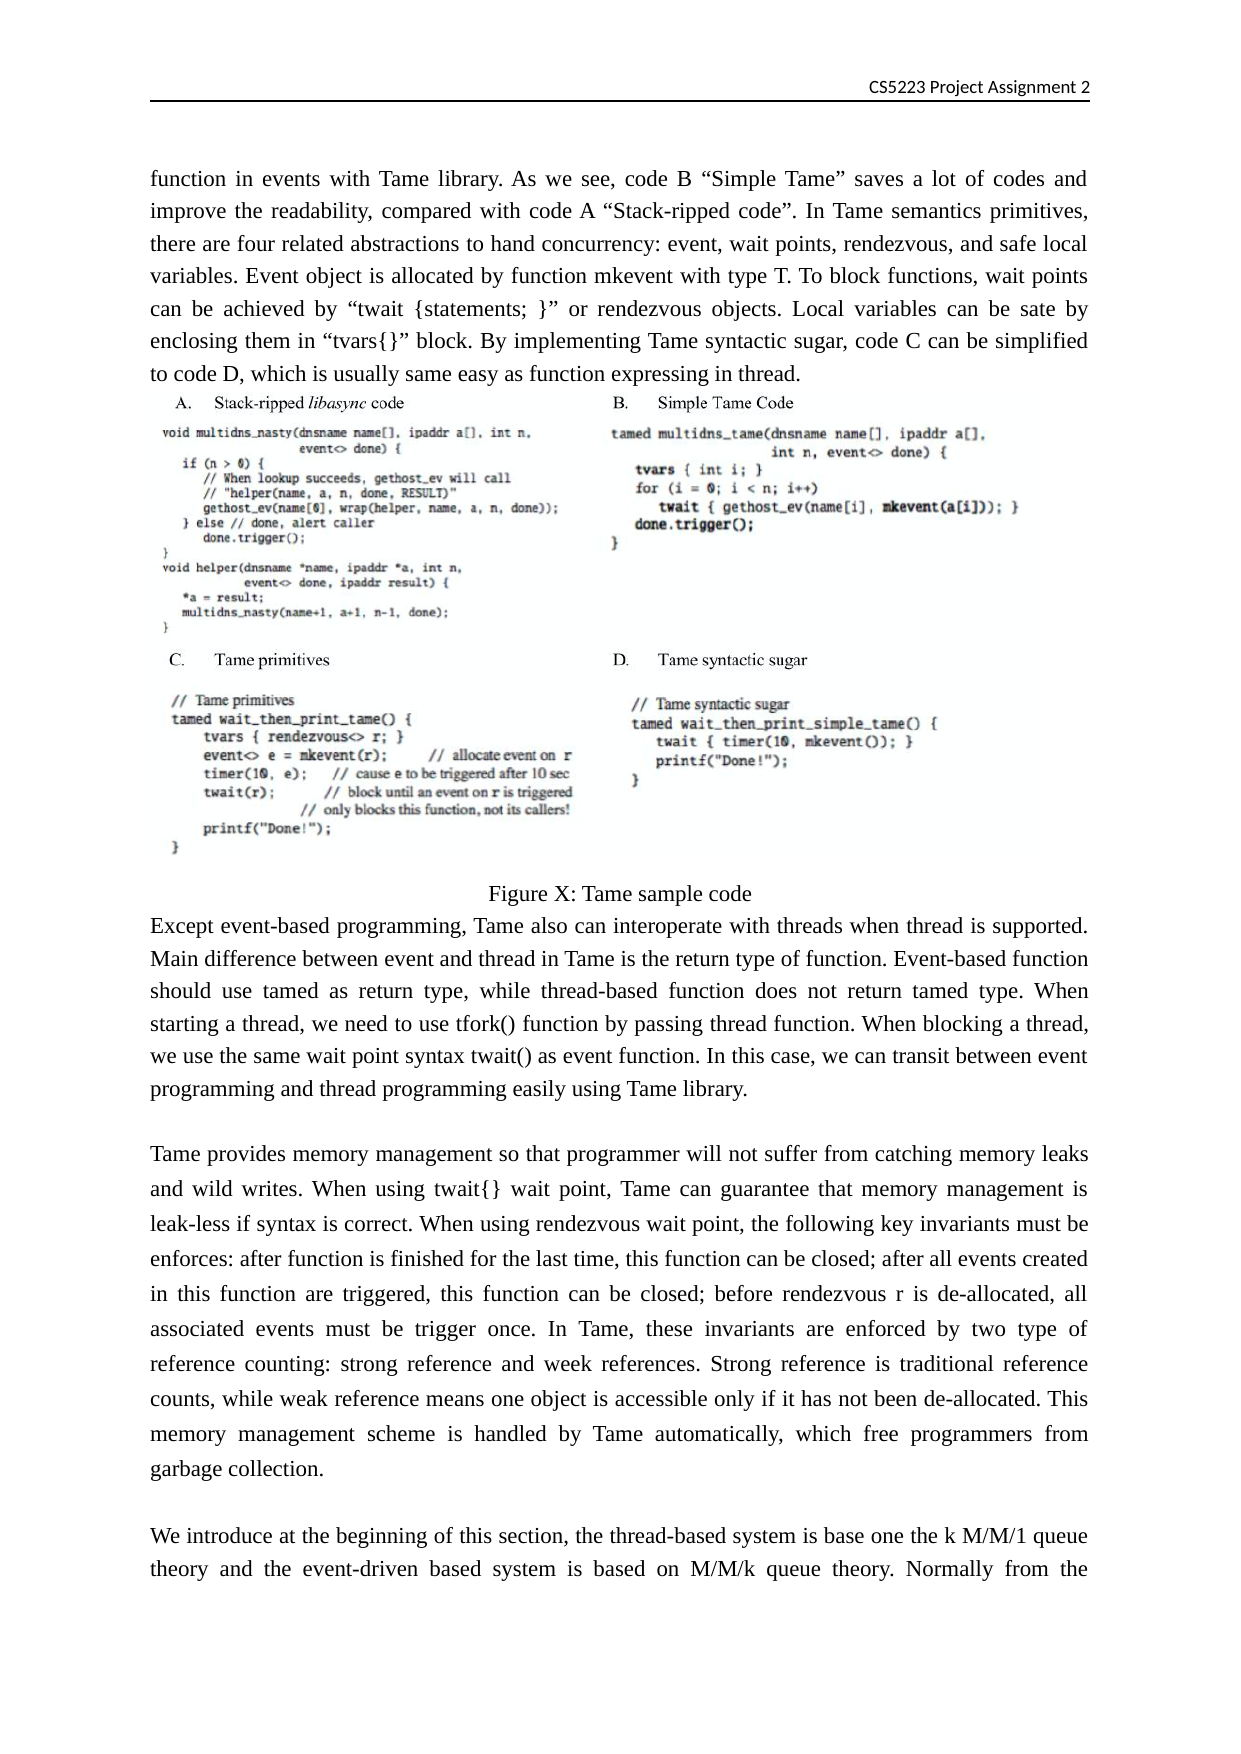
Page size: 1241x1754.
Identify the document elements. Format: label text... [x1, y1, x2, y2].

text Except event-based programming, Tame also can interoperate with threads when thread is supported. Main difference between event and thread in Tame is the return type of function. Event-based function should use tamed as return type, while thread-based function does not return tamed type. When starting a thread, we need to use tfork() function by passing thread function. When blocking a thread, we use the same wait point syntax twait() as event function. In this case, we can transit between event programming and thread programming easily using Tame library. [150, 909, 1090, 1104]
text Tame provides memory management so that programmer will not suffer from catching memory leaks and wild writes. When using twait{} wait point, Tame can guarantee that memory management is leak-less if syntax is correct. When using rendezvous wait point, the following key invariants must be enforces: after function is finished for the last time, this function can be closed; after all events created in this function are triggered, this function can be closed; before rendezvous r is de-allocated, all associated events must be trigger once. In Tame, these invariants are enforced by two type of reference counting: strong reference and week references. Strong reference is traditional reference counts, while weak reference means one object is accessible only if it has not been de-allocated. This memory management scheme is handled by Tame automatically, which free programmers from garbage collection. [150, 1137, 1090, 1484]
picture [150, 389, 1039, 859]
text Figure X: Tame sample code [150, 877, 1090, 909]
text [150, 162, 1090, 389]
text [150, 1519, 1090, 1584]
